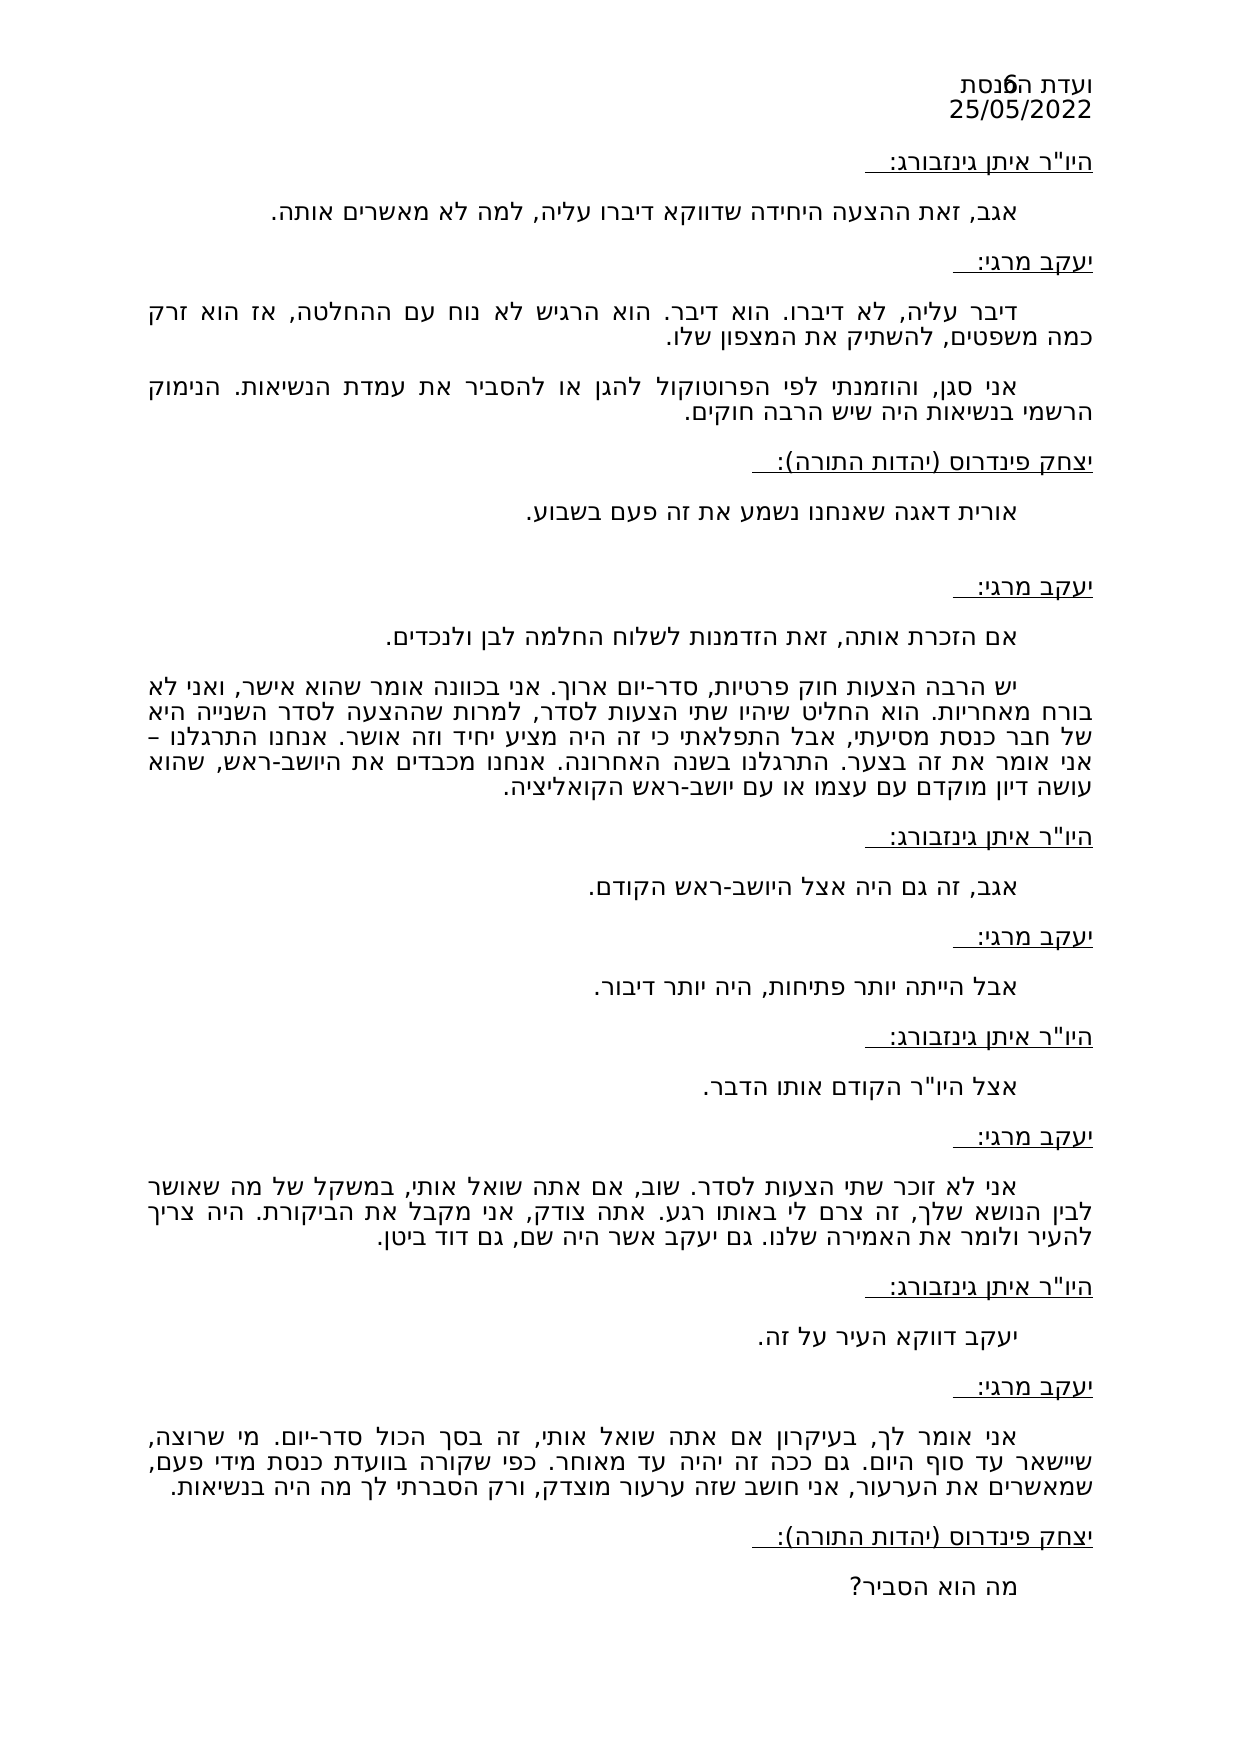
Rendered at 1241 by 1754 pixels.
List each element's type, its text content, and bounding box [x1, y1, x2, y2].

text << יור >> היו"ר איתן גינזבורג: << יור >> [147, 1275, 1093, 1300]
text << קריאה >> יצחק פינדרוס (יהדות התורה): << קריאה >> [147, 450, 1093, 475]
text << קריאה >> יצחק פינדרוס (יהדות התורה): << קריאה >> [147, 1525, 1093, 1550]
text אורית דאגה שאנחנו נשמע את זה פעם בשבוע. [147, 500, 1093, 525]
text << דובר_המשך >> יעקב מרגי: << דובר_המשך >> [147, 925, 1093, 950]
text אני אומר לך, בעיקרון אם אתה שואל אותי, זה בסך הכול סדר-יום. מי שרוצה, שיישאר עד סוף היום. גם ככה זה יהיה עד מאוחר. כפי שקורה בוועדת כנסת מידי פעם, שמאשרים את הערעור, אני חושב שזה ערעור מוצדק, ורק הסברתי לך מה היה בנשיאות. [147, 1425, 1093, 1500]
text << יור >> היו"ר איתן גינזבורג: << יור >> [147, 150, 1093, 175]
text << יור >> היו"ר איתן גינזבורג: << יור >> [147, 825, 1093, 850]
text << דובר_המשך >> יעקב מרגי: << דובר_המשך >> [147, 1125, 1093, 1150]
text אם הזכרת אותה, זאת הזדמנות לשלוח החלמה לבן ולנכדים. [147, 625, 1093, 650]
text אגב, זאת ההצעה היחידה שדווקא דיברו עליה, למה לא מאשרים אותה. [147, 200, 1093, 225]
text << דובר_המשך >> יעקב מרגי: << דובר_המשך >> [147, 1375, 1093, 1400]
text << יור >> היו"ר איתן גינזבורג: << יור >> [147, 1025, 1093, 1050]
text אגב, זה גם היה אצל היושב-ראש הקודם. [147, 875, 1093, 900]
text יעקב דווקא העיר על זה. [147, 1325, 1093, 1350]
text << דובר_המשך >> יעקב מרגי: << דובר_המשך >> [147, 250, 1093, 275]
text אצל היו"ר הקודם אותו הדבר. [147, 1075, 1093, 1100]
text << דובר >> יעקב מרגי: << דובר >> [147, 575, 1093, 600]
text אבל הייתה יותר פתיחות, היה יותר דיבור. [147, 975, 1093, 1000]
text מה הוא הסביר? [147, 1575, 1093, 1600]
text אני לא זוכר שתי הצעות לסדר. שוב, אם אתה שואל אותי, במשקל של מה שאושר לבין הנושא שלך, זה צרם לי באותו רגע. אתה צודק, אני מקבל את הביקורת. היה צריך להעיר ולומר את האמירה שלנו. גם יעקב אשר היה שם, גם דוד ביטן. [147, 1175, 1093, 1250]
text יש הרבה הצעות חוק פרטיות, סדר-יום ארוך. אני בכוונה אומר שהוא אישר, ואני לא בורח מאחריות. הוא החליט שיהיו שתי הצעות לסדר, למרות שההצעה לסדר השנייה היא של חבר כנסת מסיעתי, אבל התפלאתי כי זה היה מציע יחיד וזה אושר. אנחנו התרגלנו – אני אומר את זה בצער. התרגלנו בשנה האחרונה. אנחנו מכבדים את היושב-ראש, שהוא עושה דיון מוקדם עם עצמו או עם יושב-ראש הקואליציה. [147, 675, 1093, 800]
text דיבר עליה, לא דיברו. הוא דיבר. הוא הרגיש לא נוח עם ההחלטה, אז הוא זרק כמה משפטים, להשתיק את המצפון שלו. [147, 300, 1093, 350]
text אני סגן, והוזמנתי לפי הפרוטוקול להגן או להסביר את עמדת הנשיאות. הנימוק הרשמי בנשיאות היה שיש הרבה חוקים. [147, 375, 1093, 425]
